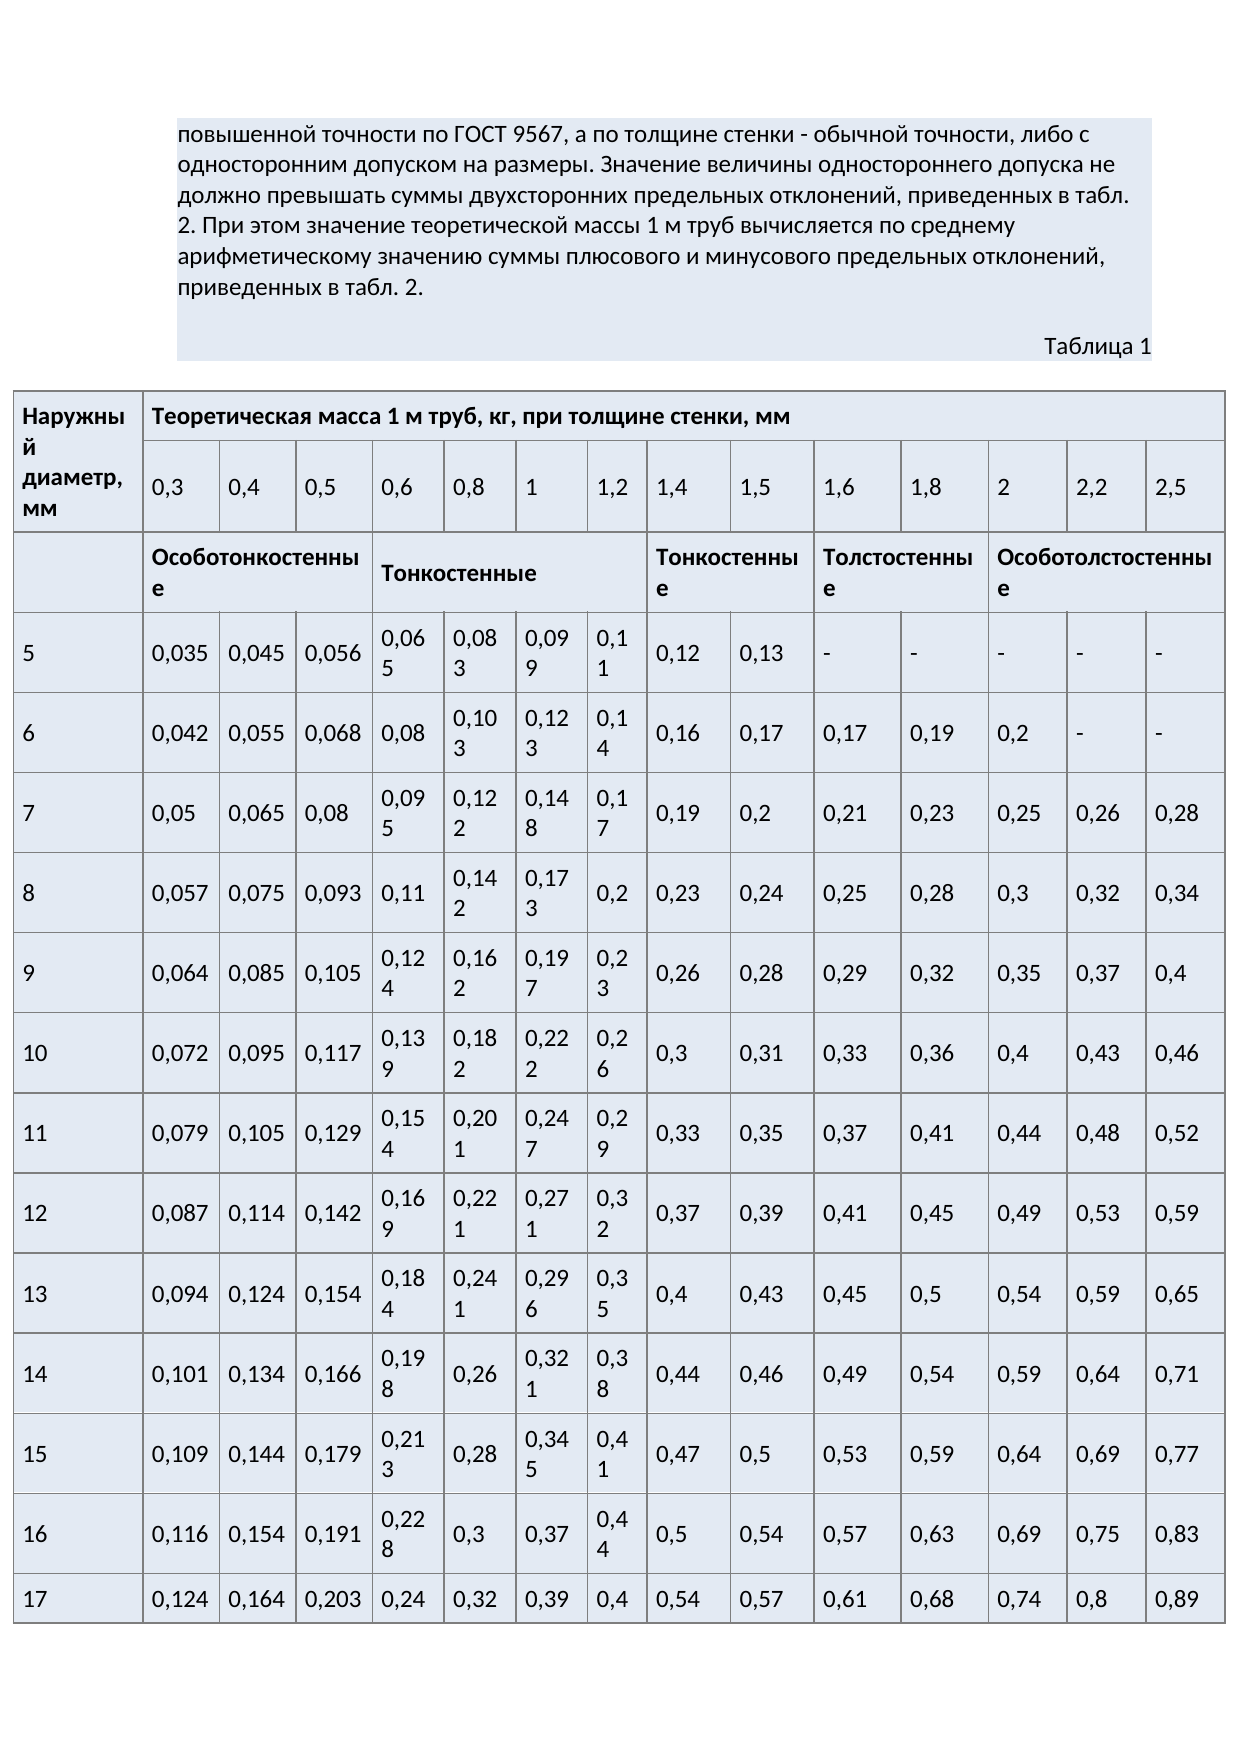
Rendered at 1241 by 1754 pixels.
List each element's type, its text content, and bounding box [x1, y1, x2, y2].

table_cell 7 [14, 773, 142, 852]
table_cell 0,042 [144, 693, 219, 772]
table_cell 0,169 [373, 1174, 443, 1252]
table_cell 0,05 [144, 773, 219, 852]
table_cell 0,71 [1147, 1334, 1224, 1412]
table_cell 0,6 [373, 441, 443, 531]
table_cell - [1068, 693, 1145, 772]
table_cell 0,38 [588, 1334, 646, 1412]
table_cell 0,173 [517, 853, 587, 932]
table_cell 0,43 [731, 1254, 813, 1332]
table_cell 0,4 [989, 1013, 1066, 1092]
table_cell 16 [14, 1494, 142, 1573]
table_cell 0,45 [815, 1254, 900, 1332]
table_cell 0,087 [144, 1174, 219, 1252]
table_cell 0,321 [517, 1334, 587, 1412]
table_cell 0,116 [144, 1494, 219, 1573]
table_cell 0,5 [648, 1494, 730, 1573]
table_cell 0,103 [445, 693, 515, 772]
table_cell 0,44 [648, 1334, 730, 1412]
table_cell 0,46 [1147, 1013, 1224, 1092]
table_cell Особотонкостенные [144, 533, 372, 611]
table_cell 9 [14, 933, 142, 1012]
table_cell 0,055 [220, 693, 295, 772]
table_cell 0,148 [517, 773, 587, 852]
table_cell 0,32 [1068, 853, 1145, 932]
table_cell 0,3 [144, 441, 219, 531]
table_cell 0,122 [445, 773, 515, 852]
table_cell 0,105 [297, 933, 372, 1012]
table_cell 0,3 [648, 1013, 730, 1092]
table_cell 0,59 [1068, 1254, 1145, 1332]
table_cell 0,184 [373, 1254, 443, 1332]
table_cell 0,124 [373, 933, 443, 1012]
table_cell 0,32 [445, 1574, 515, 1622]
table_cell 0,065 [220, 773, 295, 852]
table_cell 0,142 [297, 1174, 372, 1252]
table_cell 0,5 [731, 1414, 813, 1492]
table_cell - [1147, 693, 1224, 772]
table_cell 0,53 [1068, 1174, 1145, 1252]
table_cell 0,2 [989, 693, 1066, 772]
table_cell 0,13 [731, 613, 813, 691]
table_cell 0,068 [297, 693, 372, 772]
table_cell 0,065 [373, 613, 443, 691]
table_cell 0,247 [517, 1094, 587, 1172]
table_cell Тонкостенные [648, 533, 813, 611]
table_cell - [815, 613, 900, 691]
table_cell 0,17 [731, 693, 813, 772]
table_cell 13 [14, 1254, 142, 1332]
table_cell 0,41 [815, 1174, 900, 1252]
table_cell 0,44 [989, 1094, 1066, 1172]
table_cell 0,124 [220, 1254, 295, 1332]
table_cell 0,28 [902, 853, 988, 932]
table_cell 0,11 [588, 613, 646, 691]
table_cell 0,139 [373, 1013, 443, 1092]
table_cell 0,4 [648, 1254, 730, 1332]
table_cell 0,31 [731, 1013, 813, 1092]
table_cell 15 [14, 1414, 142, 1492]
table_cell [14, 533, 142, 611]
table_cell 0,197 [517, 933, 587, 1012]
table_cell 17 [14, 1574, 142, 1622]
table_cell 0,129 [297, 1094, 372, 1172]
table_cell 0,53 [815, 1414, 900, 1492]
table_cell Толстостенные [815, 533, 988, 611]
table_cell 2 [989, 441, 1066, 531]
table_cell 0,035 [144, 613, 219, 691]
table_cell 2,2 [1068, 441, 1145, 531]
table_cell 0,191 [297, 1494, 372, 1573]
table_cell - [1147, 613, 1224, 691]
table_cell 0,08 [373, 693, 443, 772]
table_cell 0,49 [815, 1334, 900, 1412]
table_cell 0,241 [445, 1254, 515, 1332]
table_cell 0,5 [297, 441, 372, 531]
table_cell 0,54 [902, 1334, 988, 1412]
table_cell 0,11 [373, 853, 443, 932]
table_cell 0,69 [989, 1494, 1066, 1573]
table_cell 0,37 [815, 1094, 900, 1172]
table_cell 0,59 [989, 1334, 1066, 1412]
table_cell 0,52 [1147, 1094, 1224, 1172]
table_cell 10 [14, 1013, 142, 1092]
table_cell 0,54 [731, 1494, 813, 1573]
table_cell 0,89 [1147, 1574, 1224, 1622]
table_cell 0,41 [588, 1414, 646, 1492]
table_cell 0,26 [1068, 773, 1145, 852]
table_cell 0,045 [220, 613, 295, 691]
table_cell 0,8 [445, 441, 515, 531]
table_cell 1,6 [815, 441, 900, 531]
table_cell 0,095 [373, 773, 443, 852]
table_cell 0,28 [731, 933, 813, 1012]
table_cell 0,142 [445, 853, 515, 932]
table_cell 2,5 [1147, 441, 1224, 531]
table_cell 0,54 [648, 1574, 730, 1622]
table_cell 0,5 [902, 1254, 988, 1332]
table_cell Особотолстостенные [989, 533, 1224, 611]
table_cell 0,74 [989, 1574, 1066, 1622]
table_cell 0,154 [297, 1254, 372, 1332]
table_cell 0,154 [373, 1094, 443, 1172]
table_cell 0,296 [517, 1254, 587, 1332]
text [177, 118, 1152, 301]
table_cell 1,5 [731, 441, 813, 531]
table_cell 0,057 [144, 853, 219, 932]
table_cell 0,166 [297, 1334, 372, 1412]
table_cell 0,37 [1068, 933, 1145, 1012]
table_cell 0,114 [220, 1174, 295, 1252]
table_cell 0,49 [989, 1174, 1066, 1252]
table_cell 0,124 [144, 1574, 219, 1622]
table_cell 0,16 [648, 693, 730, 772]
table_cell 0,68 [902, 1574, 988, 1622]
table_cell 0,14 [588, 693, 646, 772]
table_cell 0,28 [445, 1414, 515, 1492]
table_cell 0,12 [648, 613, 730, 691]
table_cell 0,095 [220, 1013, 295, 1092]
table_cell 0,63 [902, 1494, 988, 1573]
table_cell 1,2 [588, 441, 646, 531]
table_cell 0,29 [815, 933, 900, 1012]
table_cell - [902, 613, 988, 691]
table_cell 0,08 [297, 773, 372, 852]
table_cell 0,39 [731, 1174, 813, 1252]
table_cell 14 [14, 1334, 142, 1412]
table_cell 0,24 [731, 853, 813, 932]
table_cell 0,101 [144, 1334, 219, 1412]
table_cell 0,64 [989, 1414, 1066, 1492]
table_cell - [1068, 613, 1145, 691]
table_cell 0,47 [588, 1574, 646, 1622]
table_cell 0,243 [373, 1574, 443, 1622]
table_cell 0,36 [902, 1013, 988, 1092]
table_cell 0,075 [220, 853, 295, 932]
table_cell 0,3 [989, 853, 1066, 932]
table_cell 0,123 [517, 693, 587, 772]
table_cell 12 [14, 1174, 142, 1252]
table_cell 0,083 [445, 613, 515, 691]
table_cell 0,8 [1068, 1574, 1145, 1622]
table_cell Тонкостенные [373, 533, 646, 611]
table_cell 0,47 [648, 1414, 730, 1492]
table_cell 0,144 [220, 1414, 295, 1492]
table_cell 0,57 [731, 1574, 813, 1622]
table_cell 0,57 [815, 1494, 900, 1573]
table_cell 0,35 [731, 1094, 813, 1172]
table_cell 0,23 [902, 773, 988, 852]
table_cell 0,2 [588, 853, 646, 932]
table_cell 0,213 [373, 1414, 443, 1492]
table_cell 0,37 [648, 1174, 730, 1252]
table_cell 0,134 [220, 1334, 295, 1412]
table_cell 0,117 [297, 1013, 372, 1092]
table_cell 0,179 [297, 1414, 372, 1492]
table_cell 1,4 [648, 441, 730, 531]
table_cell 0,4 [1147, 933, 1224, 1012]
table_cell 0,271 [517, 1174, 587, 1252]
table_cell 0,094 [144, 1254, 219, 1332]
table_cell 6 [14, 693, 142, 772]
table_cell 0,25 [815, 853, 900, 932]
table_cell 11 [14, 1094, 142, 1172]
table_cell 0,17 [815, 693, 900, 772]
table_cell 0,64 [1068, 1334, 1145, 1412]
table_cell 0,44 [588, 1494, 646, 1573]
table_cell 0,19 [648, 773, 730, 852]
table_cell 0,21 [815, 773, 900, 852]
table_cell 0,48 [1068, 1094, 1145, 1172]
table_cell 0,093 [297, 853, 372, 932]
table_cell 0,28 [1147, 773, 1224, 852]
table_cell 0,25 [989, 773, 1066, 852]
table_cell 0,26 [588, 1013, 646, 1092]
table_cell 0,59 [1147, 1174, 1224, 1252]
table_cell 0,35 [989, 933, 1066, 1012]
table_cell 0,222 [517, 1013, 587, 1092]
table_cell 0,164 [220, 1574, 295, 1622]
table_cell 0,29 [588, 1094, 646, 1172]
table_cell 0,17 [588, 773, 646, 852]
table_cell 0,65 [1147, 1254, 1224, 1332]
table_cell 0,23 [588, 933, 646, 1012]
table_cell 0,46 [731, 1334, 813, 1412]
table_cell 0,345 [517, 1414, 587, 1492]
table_cell 0,34 [1147, 853, 1224, 932]
table_cell 0,59 [902, 1414, 988, 1492]
table_cell 0,072 [144, 1013, 219, 1092]
table_cell 0,32 [588, 1174, 646, 1252]
table_cell 0,203 [297, 1574, 372, 1622]
table_cell 0,45 [902, 1174, 988, 1252]
table_cell 0,2 [731, 773, 813, 852]
text Таблица 1 [177, 330, 1152, 361]
table_cell 0,35 [588, 1254, 646, 1332]
table_cell 0,4 [220, 441, 295, 531]
table_cell 0,109 [144, 1414, 219, 1492]
table_cell 0,61 [815, 1574, 900, 1622]
table_cell 1,8 [902, 441, 988, 531]
table_cell 0,221 [445, 1174, 515, 1252]
table_cell 1 [517, 441, 587, 531]
table_cell 0,105 [220, 1094, 295, 1172]
table_cell 0,54 [989, 1254, 1066, 1332]
table_cell 0,228 [373, 1494, 443, 1573]
table_cell 0,43 [1068, 1013, 1145, 1092]
table_cell - [989, 613, 1066, 691]
table_cell 0,162 [445, 933, 515, 1012]
table_cell 0,198 [373, 1334, 443, 1412]
table_cell 0,201 [445, 1094, 515, 1172]
table_cell 0,079 [144, 1094, 219, 1172]
table_cell 0,75 [1068, 1494, 1145, 1573]
table_cell 0,32 [902, 933, 988, 1012]
table_cell 0,33 [815, 1013, 900, 1092]
table_cell 0,83 [1147, 1494, 1224, 1573]
table_cell 0,26 [648, 933, 730, 1012]
table_header Наружный диаметр, мм [14, 392, 142, 531]
table_cell 0,085 [220, 933, 295, 1012]
table_cell 8 [14, 853, 142, 932]
table_cell 0,26 [445, 1334, 515, 1412]
table_cell 0,77 [1147, 1414, 1224, 1492]
table_cell 0,41 [902, 1094, 988, 1172]
table_cell 0,3 [445, 1494, 515, 1573]
table_header Теоретическая масса 1 м труб, кг, при толщине стенки, мм [144, 392, 1224, 440]
table_cell 0,23 [648, 853, 730, 932]
table_cell 0,33 [648, 1094, 730, 1172]
table_cell 0,395 [517, 1574, 587, 1622]
table_cell 0,056 [297, 613, 372, 691]
table_cell 0,69 [1068, 1414, 1145, 1492]
table_cell 0,099 [517, 613, 587, 691]
table_cell 0,154 [220, 1494, 295, 1573]
table_cell 5 [14, 613, 142, 691]
table_cell 0,37 [517, 1494, 587, 1573]
table_cell 0,19 [902, 693, 988, 772]
table_cell 0,182 [445, 1013, 515, 1092]
table_cell 0,064 [144, 933, 219, 1012]
